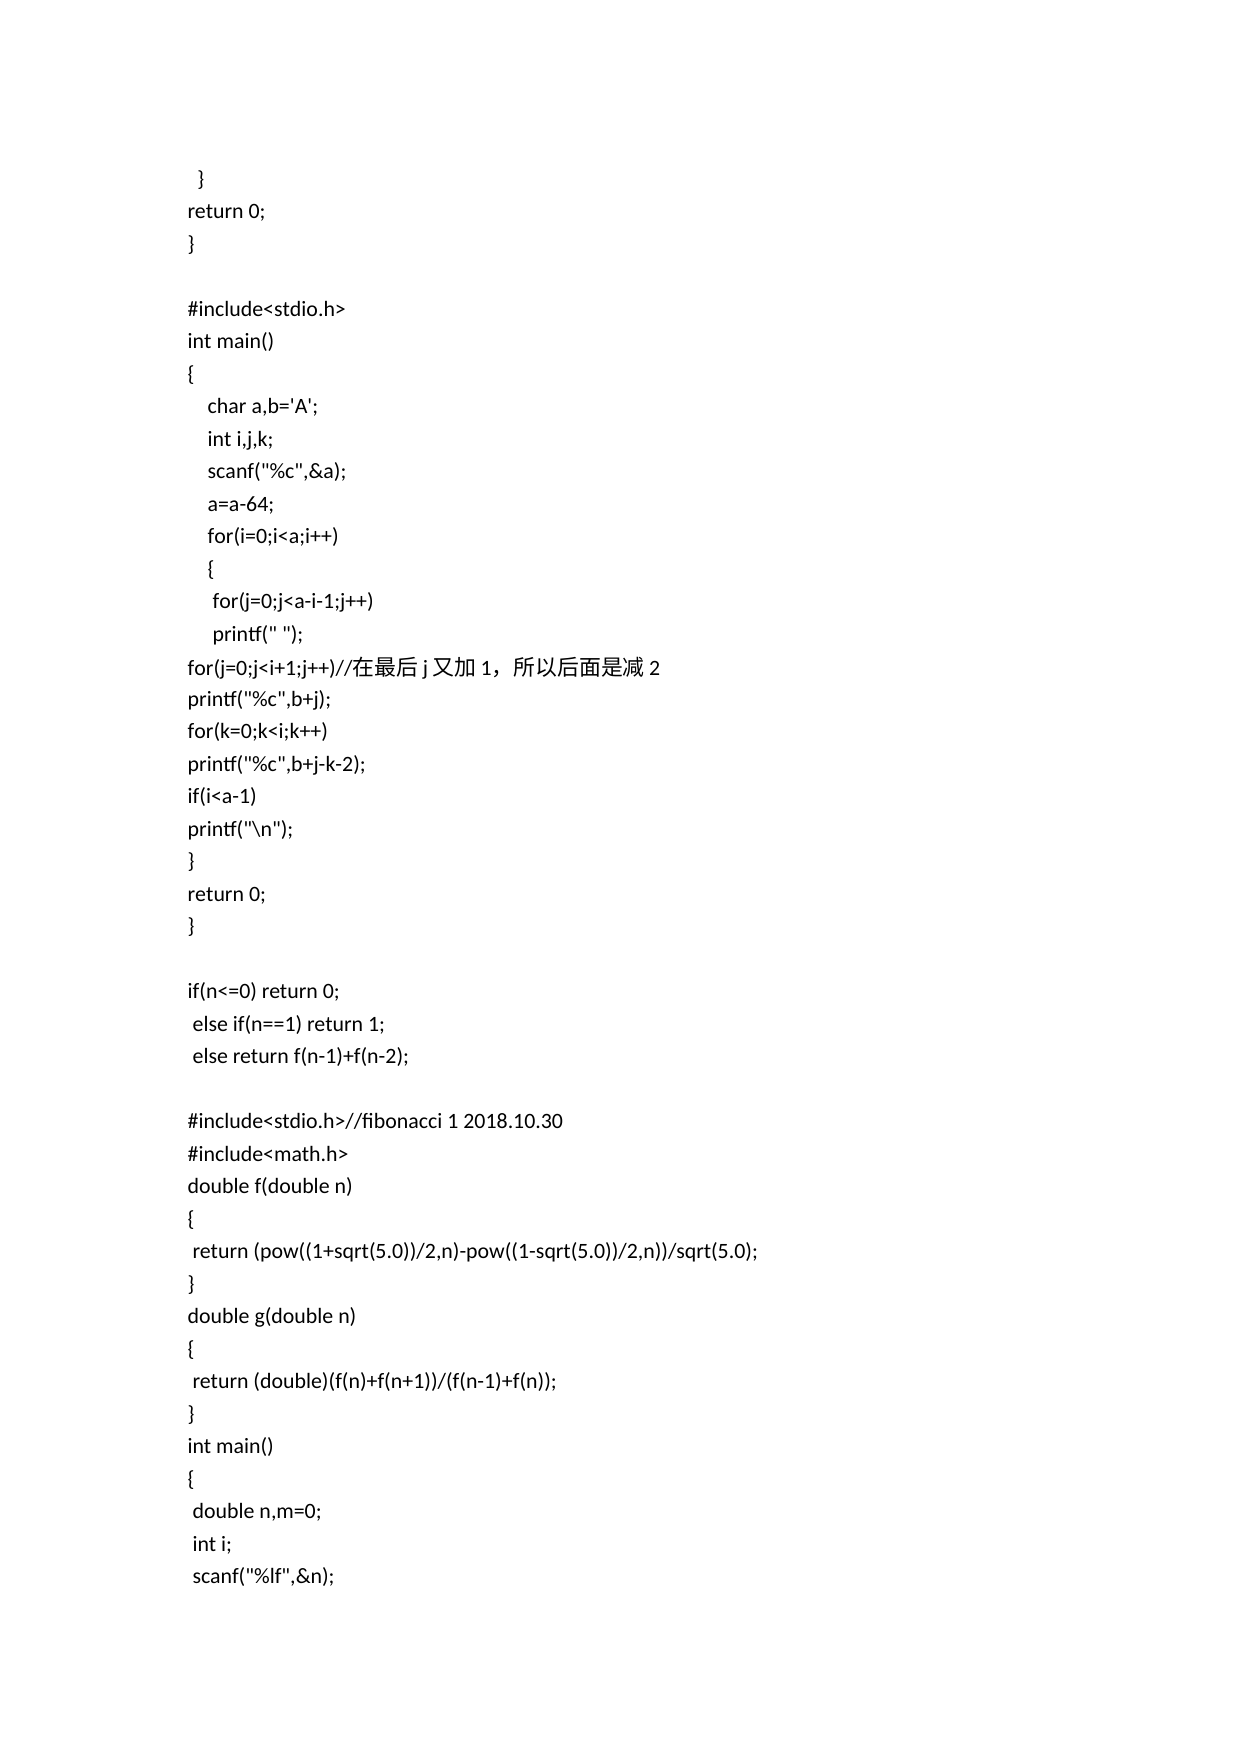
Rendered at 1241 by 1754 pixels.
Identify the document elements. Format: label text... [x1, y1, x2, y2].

text int main() [187, 1429, 1053, 1462]
text } [187, 162, 1053, 194]
text { [187, 1332, 1053, 1364]
text } [187, 227, 1053, 259]
text { [187, 1202, 1053, 1234]
text #include<stdio.h> int main() { char a,b='A'; int i,j,k; scanf("%c",&a); a=a-64; for(i=0;i<a;i++) { for(j=0;j<a-i-1;j++) printf(" "); for(j=0;j<i+1;j++)//在最后j又加1，所以后面是减2 printf("%c",b+j); for(k=0;k<i;k++) printf("%c",b+j-k-2); if(i<a-1) printf("\n"); } return 0; } [187, 292, 1053, 942]
text #include<math.h> [187, 1137, 1053, 1169]
text return 0; [187, 194, 1053, 227]
text else if(n==1) return 1; [187, 1007, 1053, 1039]
text scanf("%lf",&n); [187, 1559, 1053, 1592]
text { [187, 1462, 1053, 1494]
text int i; [187, 1527, 1053, 1559]
text else return f(n-1)+f(n-2); [187, 1039, 1053, 1072]
text #include<stdio.h>//fibonacci 1 2018.10.30 [187, 1104, 1053, 1137]
text double n,m=0; [187, 1494, 1053, 1527]
text double g(double n) [187, 1299, 1053, 1332]
text return (double)(f(n)+f(n+1))/(f(n-1)+f(n)); [187, 1364, 1053, 1397]
text return (pow((1+sqrt(5.0))/2,n)-pow((1-sqrt(5.0))/2,n))/sqrt(5.0); [187, 1234, 1053, 1267]
text double f(double n) [187, 1169, 1053, 1202]
text } [187, 1397, 1053, 1429]
text if(n<=0) return 0; [187, 974, 1053, 1007]
text } [187, 1267, 1053, 1299]
